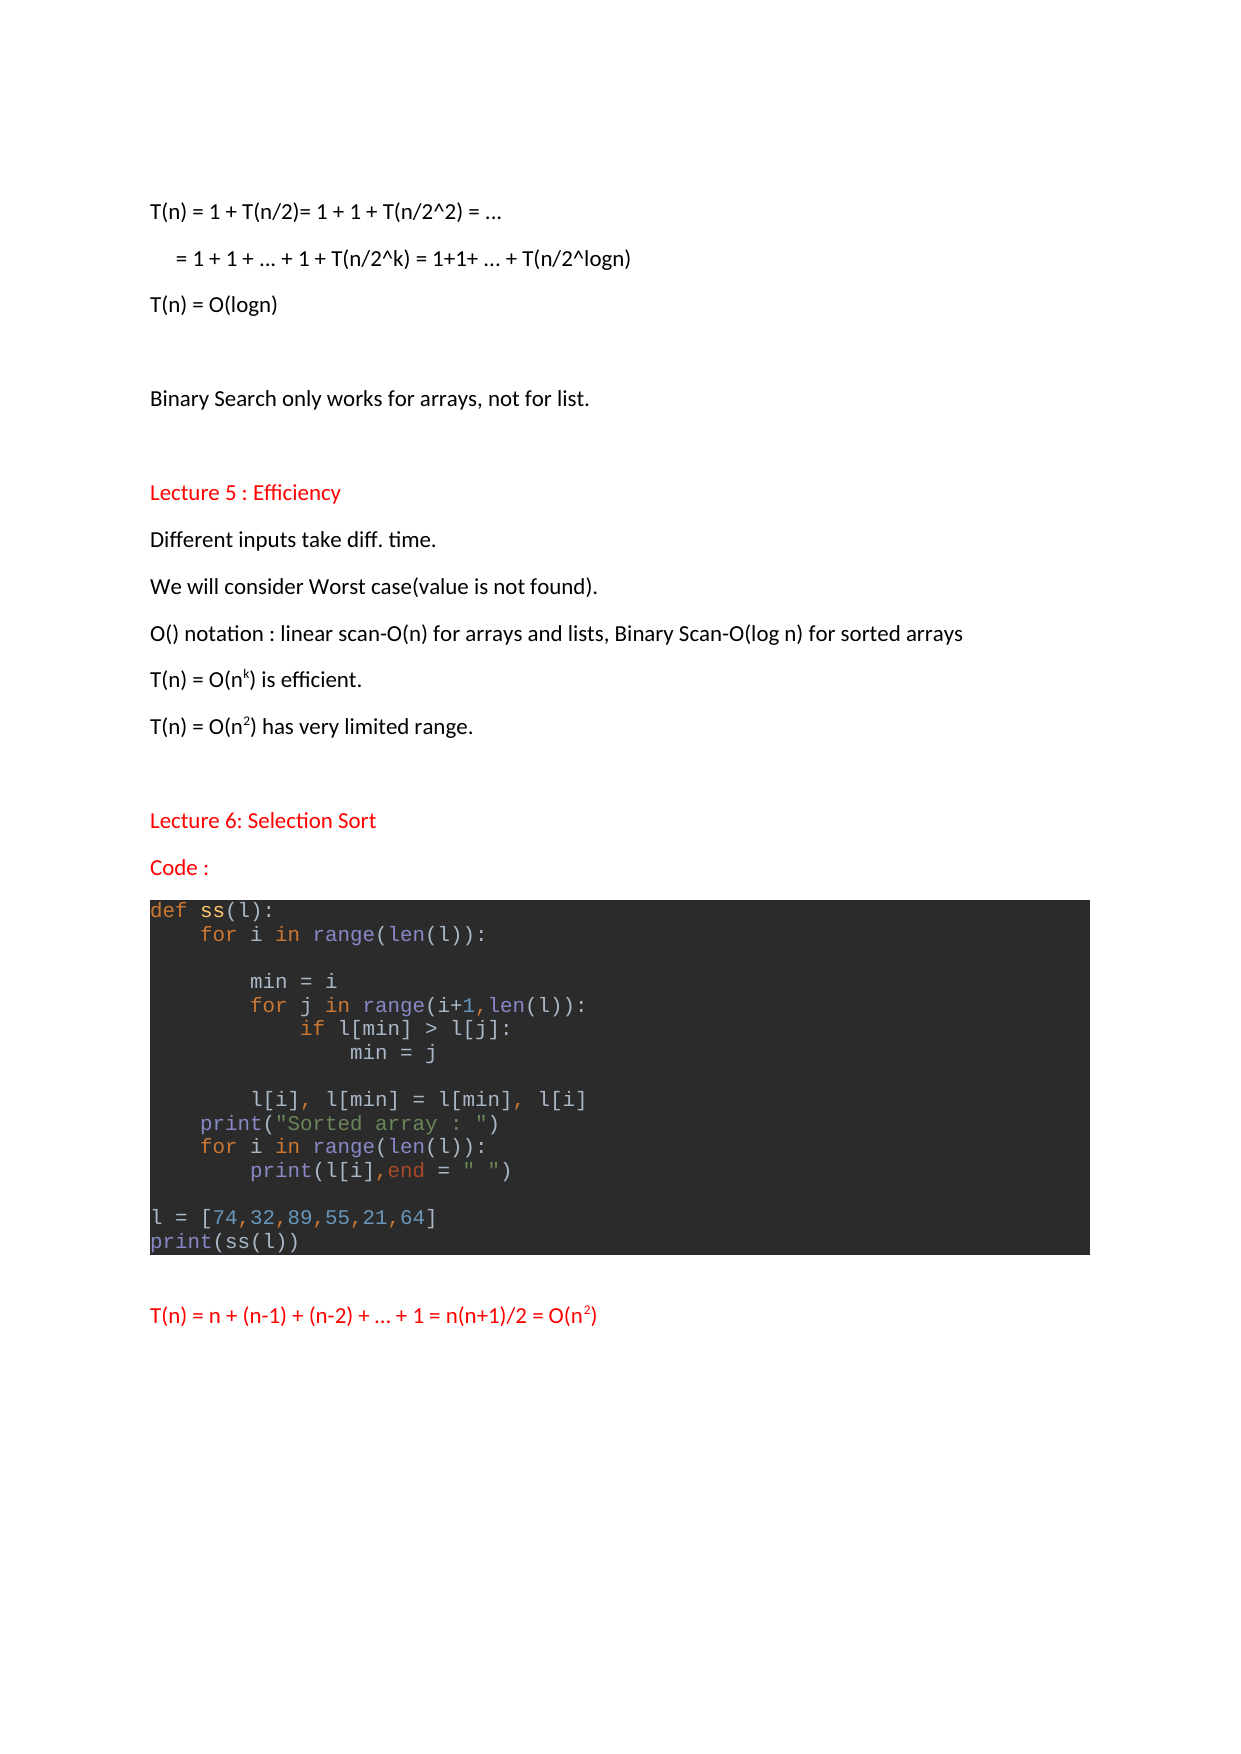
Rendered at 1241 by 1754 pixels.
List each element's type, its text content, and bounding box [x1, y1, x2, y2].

text T(n) = 1 + T(n/2)= 1 + 1 + T(n/2^2) = ... [150, 197, 1090, 225]
text Binary Search only works for arrays, not for list. [150, 384, 1090, 412]
text T(n) = n + (n-1) + (n-2) + … + 1 = n(n+1)/2 = O(n2) [150, 1302, 1090, 1329]
text def ss(l): for i in range(len(l)): min = i for j in range(i+1,len(l)): if l[min] > l[j]: min = j l[i], l[min] = l[min], l[i] print("Sorted array : ") for i in range(len(l)): print(l[i],end = " ") l = [74,32,89,55,21,64] print(ss(l)) [150, 900, 1090, 1255]
text Lecture 6: Selection Sort [150, 806, 1090, 834]
text We will consider Worst case(value is not found). [150, 572, 1090, 600]
text T(n) = O(n2) has very limited range. [150, 712, 1090, 741]
text T(n) = O(nk) is efficient. [150, 666, 1090, 694]
text Different inputs take diff. time. [150, 525, 1090, 553]
text Lecture 5 : Efficiency [150, 478, 1090, 506]
text Code : [150, 853, 1090, 881]
text T(n) = O(logn) [150, 291, 1090, 319]
text = 1 + 1 + ... + 1 + T(n/2^k) = 1+1+ ... + T(n/2^logn) [150, 244, 1090, 272]
text O() notation : linear scan-O(n) for arrays and lists, Binary Scan-O(log n) for sorted arrays [150, 619, 1090, 647]
